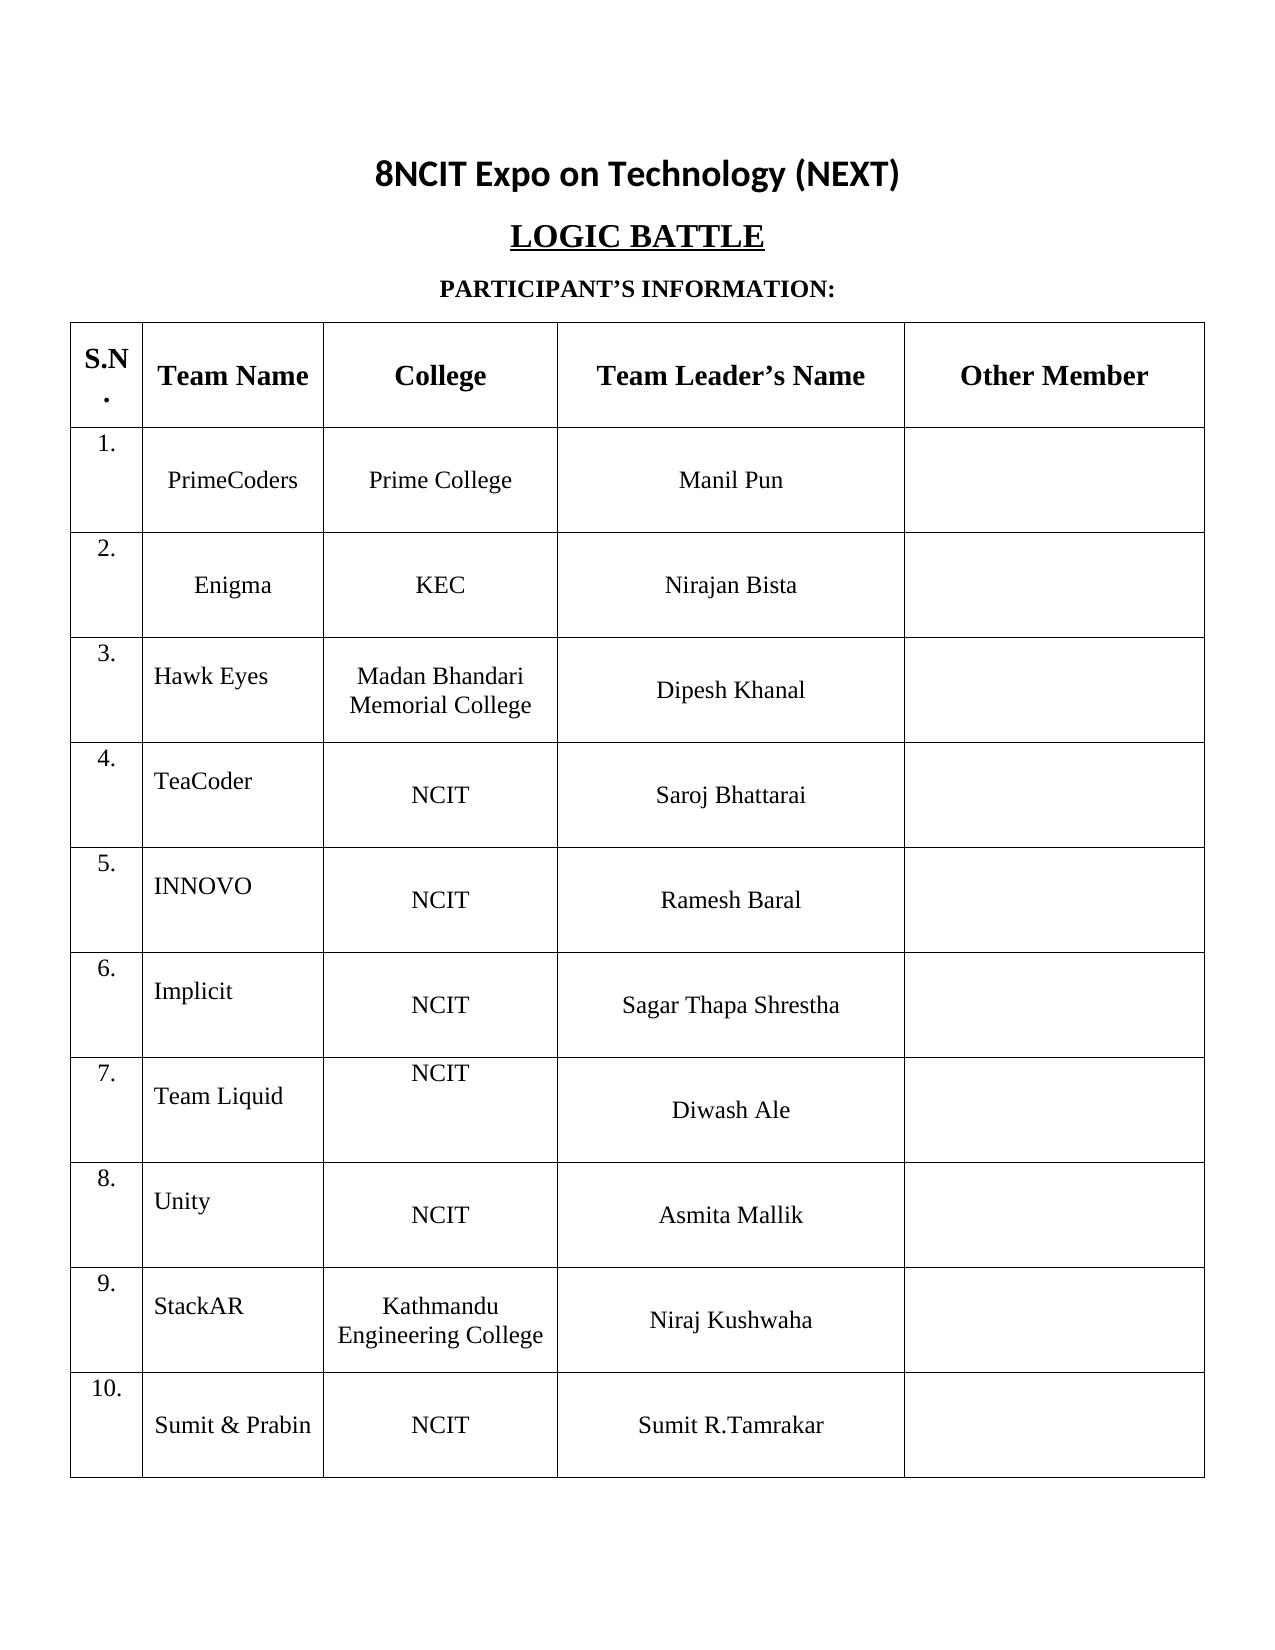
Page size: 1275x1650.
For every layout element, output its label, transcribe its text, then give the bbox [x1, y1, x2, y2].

table_cell NCIT [324, 953, 557, 1057]
table_cell INNOVO [143, 848, 323, 952]
table_cell 2. [71, 533, 142, 637]
table_cell [905, 953, 1204, 1057]
table_cell 1. [71, 428, 142, 532]
table_cell Niraj Kushwaha [558, 1268, 904, 1372]
table_cell Sagar Thapa Shrestha [558, 953, 904, 1057]
table_cell Dipesh Khanal [558, 638, 904, 742]
table_cell 5. [71, 848, 142, 952]
table_cell Manil Pun [558, 428, 904, 532]
table_cell [905, 533, 1204, 637]
table_cell [905, 848, 1204, 952]
table_cell 3. [71, 638, 142, 742]
table_cell Team Liquid [143, 1058, 323, 1162]
table_cell Implicit [143, 953, 323, 1057]
table_cell NCIT [324, 1058, 557, 1162]
table_cell [905, 638, 1204, 742]
table_cell 8. [71, 1163, 142, 1267]
table_cell NCIT [324, 848, 557, 952]
table_cell Nirajan Bista [558, 533, 904, 637]
table_cell [905, 1268, 1204, 1372]
table_cell Unity [143, 1163, 323, 1267]
table_cell NCIT [324, 743, 557, 847]
table_cell TeaCoder [143, 743, 323, 847]
table_cell NCIT [324, 1373, 557, 1477]
table_cell KEC [324, 533, 557, 637]
table_cell 4. [71, 743, 142, 847]
table_header Team Leader’s Name [558, 323, 904, 427]
table_cell Prime College [324, 428, 557, 532]
table_cell PrimeCoders [143, 428, 323, 532]
table_cell 6. [71, 953, 142, 1057]
table_cell Diwash Ale [558, 1058, 904, 1162]
table_cell NCIT [324, 1163, 557, 1267]
table_header Other Member [905, 323, 1204, 427]
text PARTICIPANT’S INFORMATION: [150, 274, 1125, 303]
table_cell Asmita Mallik [558, 1163, 904, 1267]
text 8NCIT Expo on Technology (NEXT) [150, 150, 1125, 196]
table_cell Enigma [143, 533, 323, 637]
table_cell 10. [71, 1373, 142, 1477]
table_cell StackAR [143, 1268, 323, 1372]
table_cell [905, 743, 1204, 847]
text LOGIC BATTLE [150, 216, 1125, 254]
table_cell [905, 1058, 1204, 1162]
table_cell Saroj Bhattarai [558, 743, 904, 847]
table_header Team Name [143, 323, 323, 427]
table_cell Kathmandu Engineering College [324, 1268, 557, 1372]
table_cell 9. [71, 1268, 142, 1372]
table_cell [905, 1373, 1204, 1477]
table_header S.N. [71, 323, 142, 427]
table_cell Hawk Eyes [143, 638, 323, 742]
table_cell [905, 1163, 1204, 1267]
table_cell Sumit & Prabin [143, 1373, 323, 1477]
table_cell 7. [71, 1058, 142, 1162]
table_header College [324, 323, 557, 427]
table_cell Sumit R.Tamrakar [558, 1373, 904, 1477]
table_cell Ramesh Baral [558, 848, 904, 952]
table_cell Madan Bhandari Memorial College [324, 638, 557, 742]
table_cell [905, 428, 1204, 532]
